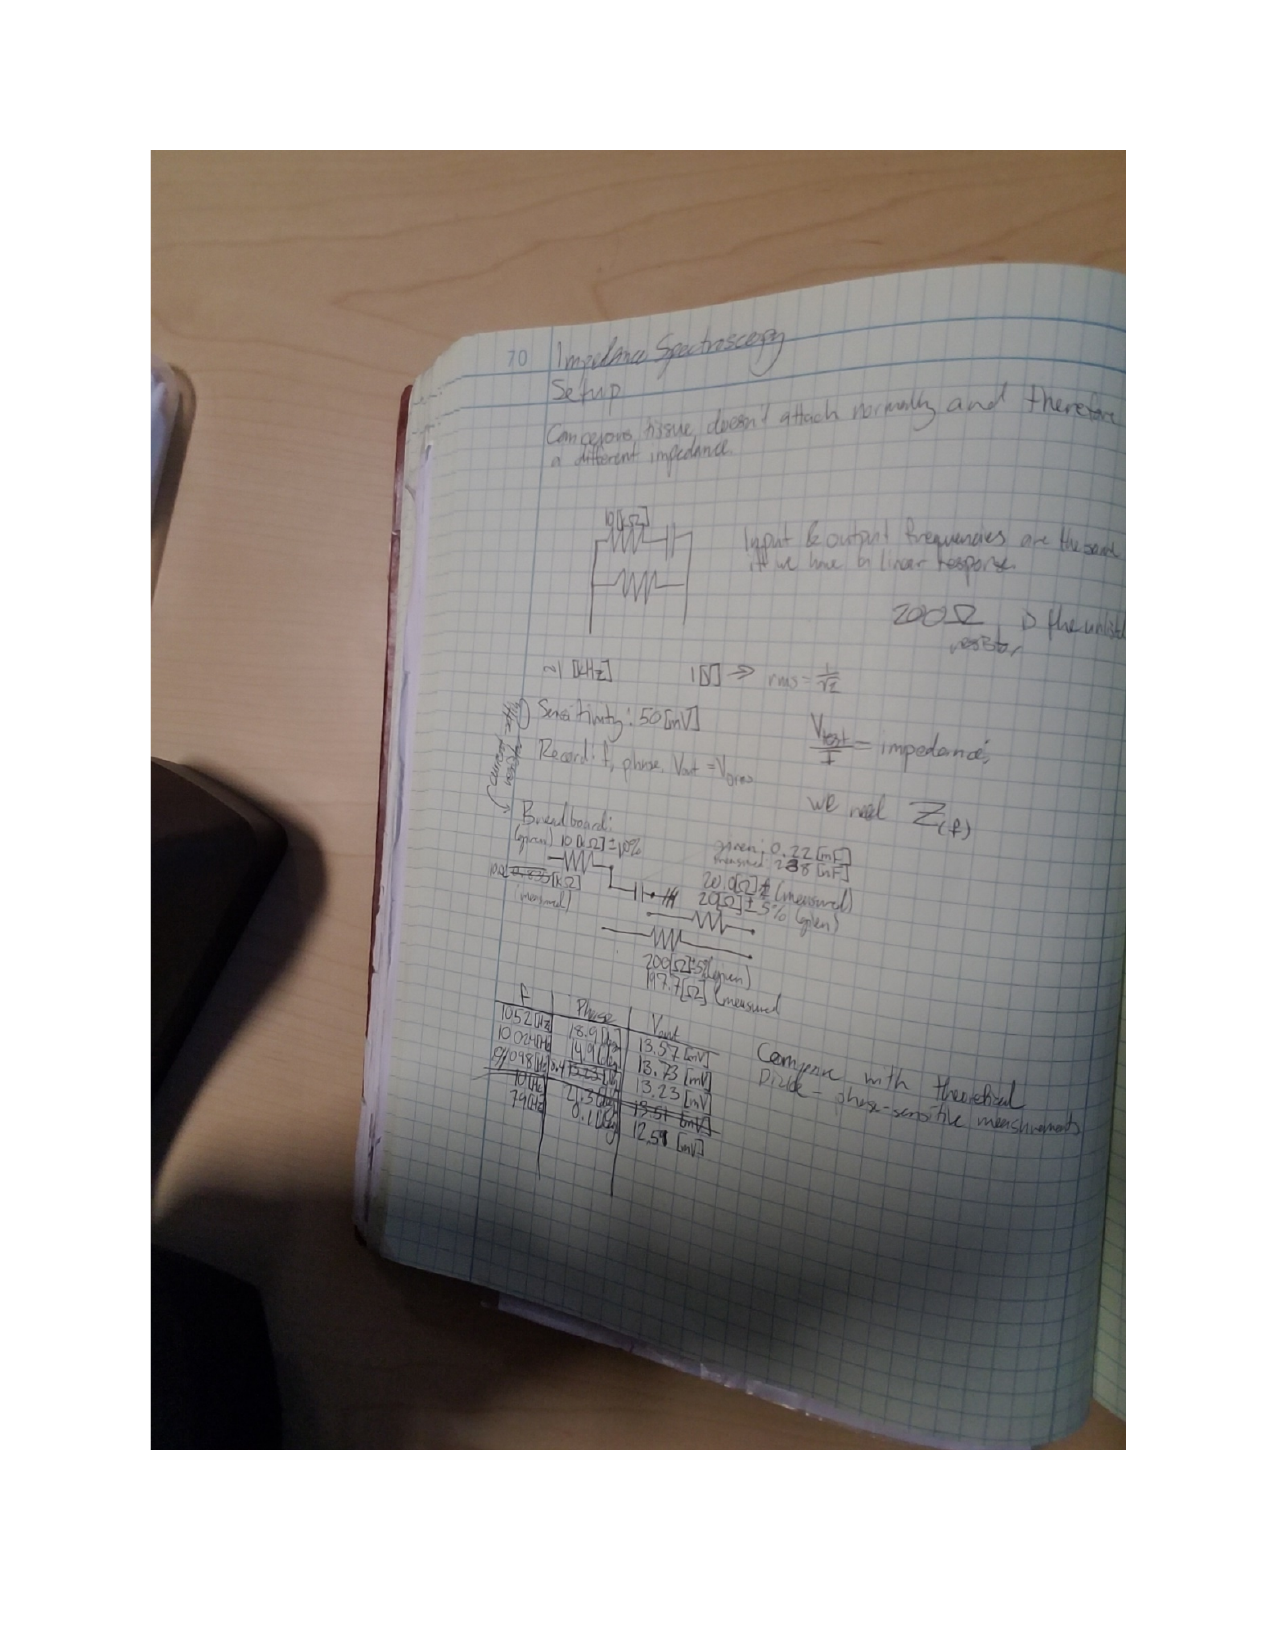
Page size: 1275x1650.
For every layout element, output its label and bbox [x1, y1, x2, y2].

picture [152, 151, 1126, 1448]
